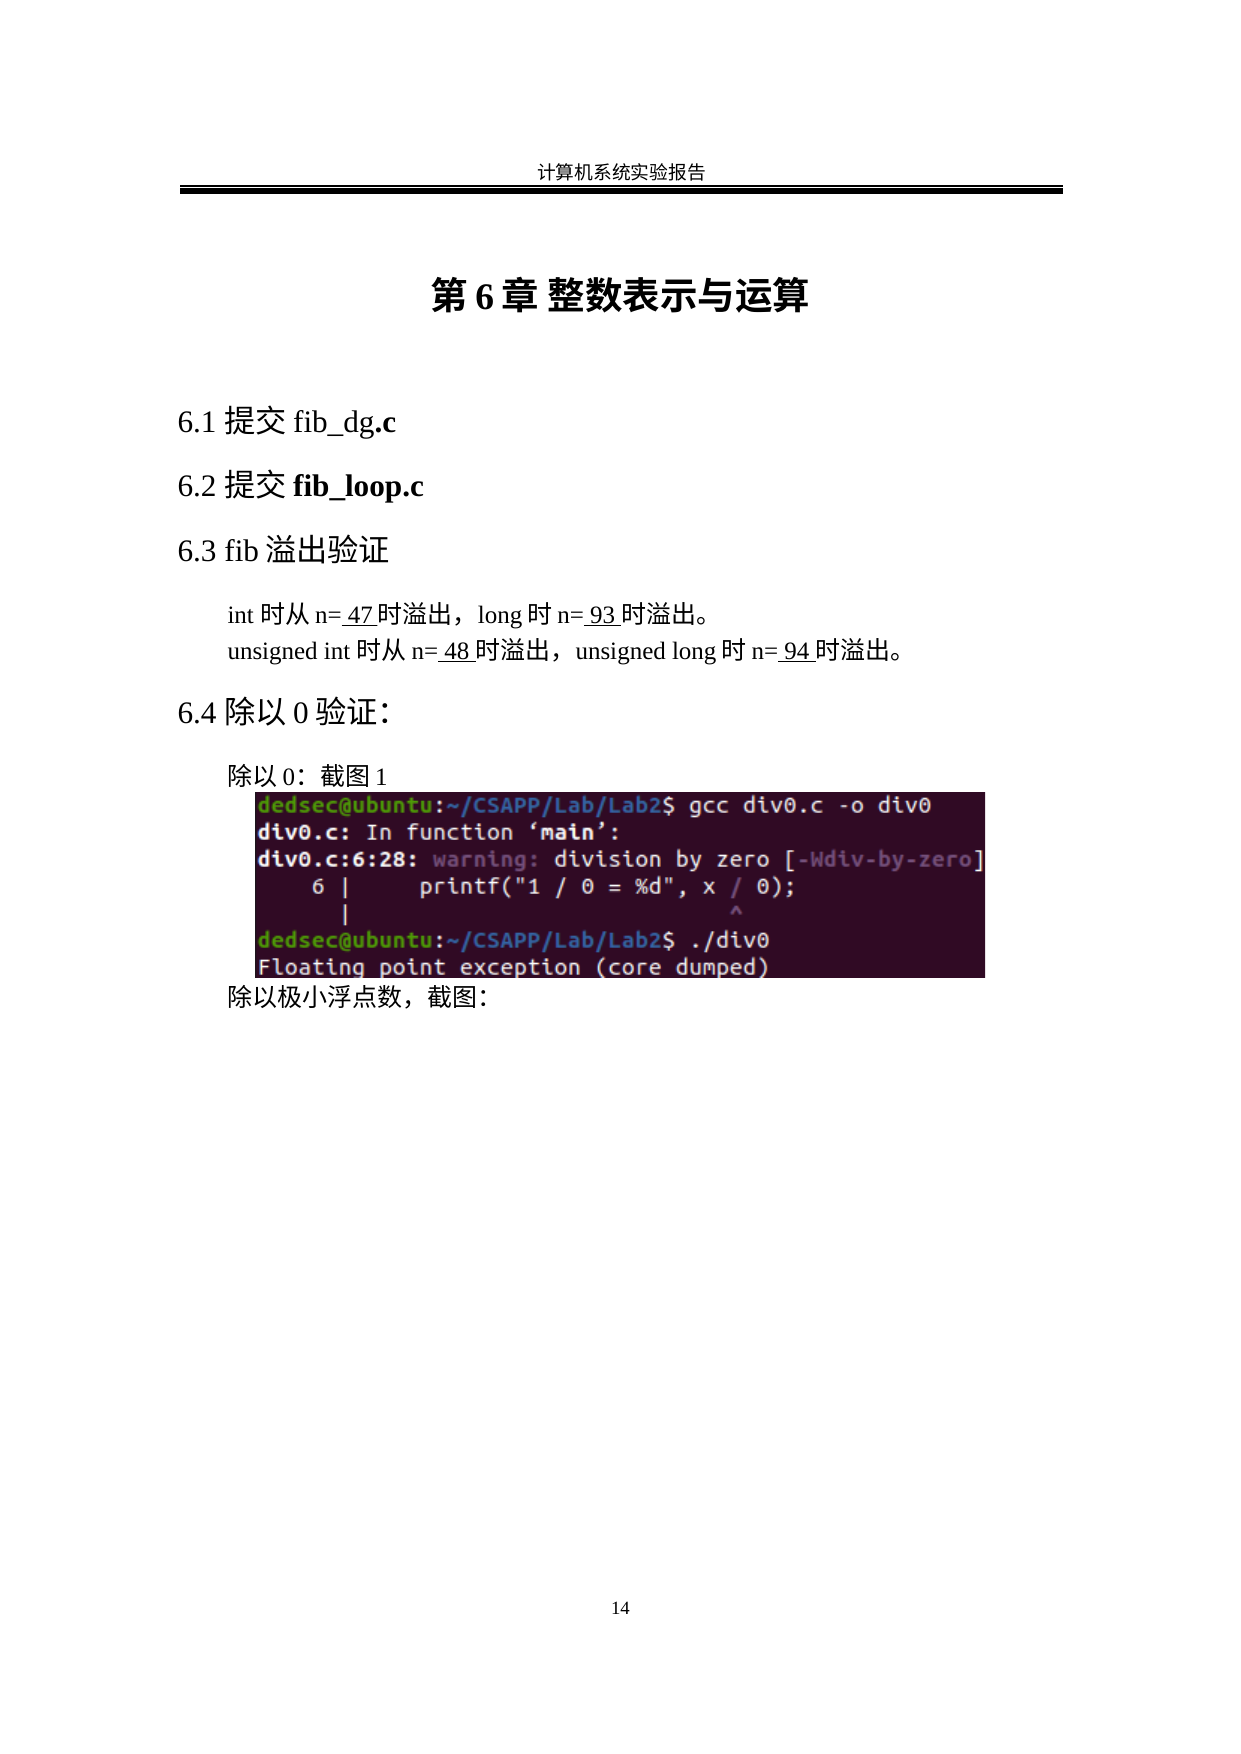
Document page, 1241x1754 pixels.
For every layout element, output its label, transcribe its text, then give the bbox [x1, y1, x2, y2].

subtitle 6.4 除以0验证： [177, 692, 1063, 731]
picture [255, 792, 986, 978]
text unsigned int 时从n= 48 时溢出，unsigned long时n= 94 时溢出。 [177, 630, 1063, 667]
subtitle 第6章 整数表示与运算 [177, 242, 1063, 326]
text 除以0：截图1 [177, 756, 1063, 792]
subtitle 6.1 提交fib_dg.c [177, 400, 1063, 440]
text 除以极小浮点数，截图： [177, 978, 1063, 1014]
subtitle 6.2 提交fib_loop.c [177, 465, 1063, 504]
subtitle 6.3 fib溢出验证 [177, 529, 1063, 569]
text int 时从n= 47时溢出，long时n= 93 时溢出。 [177, 594, 1063, 630]
